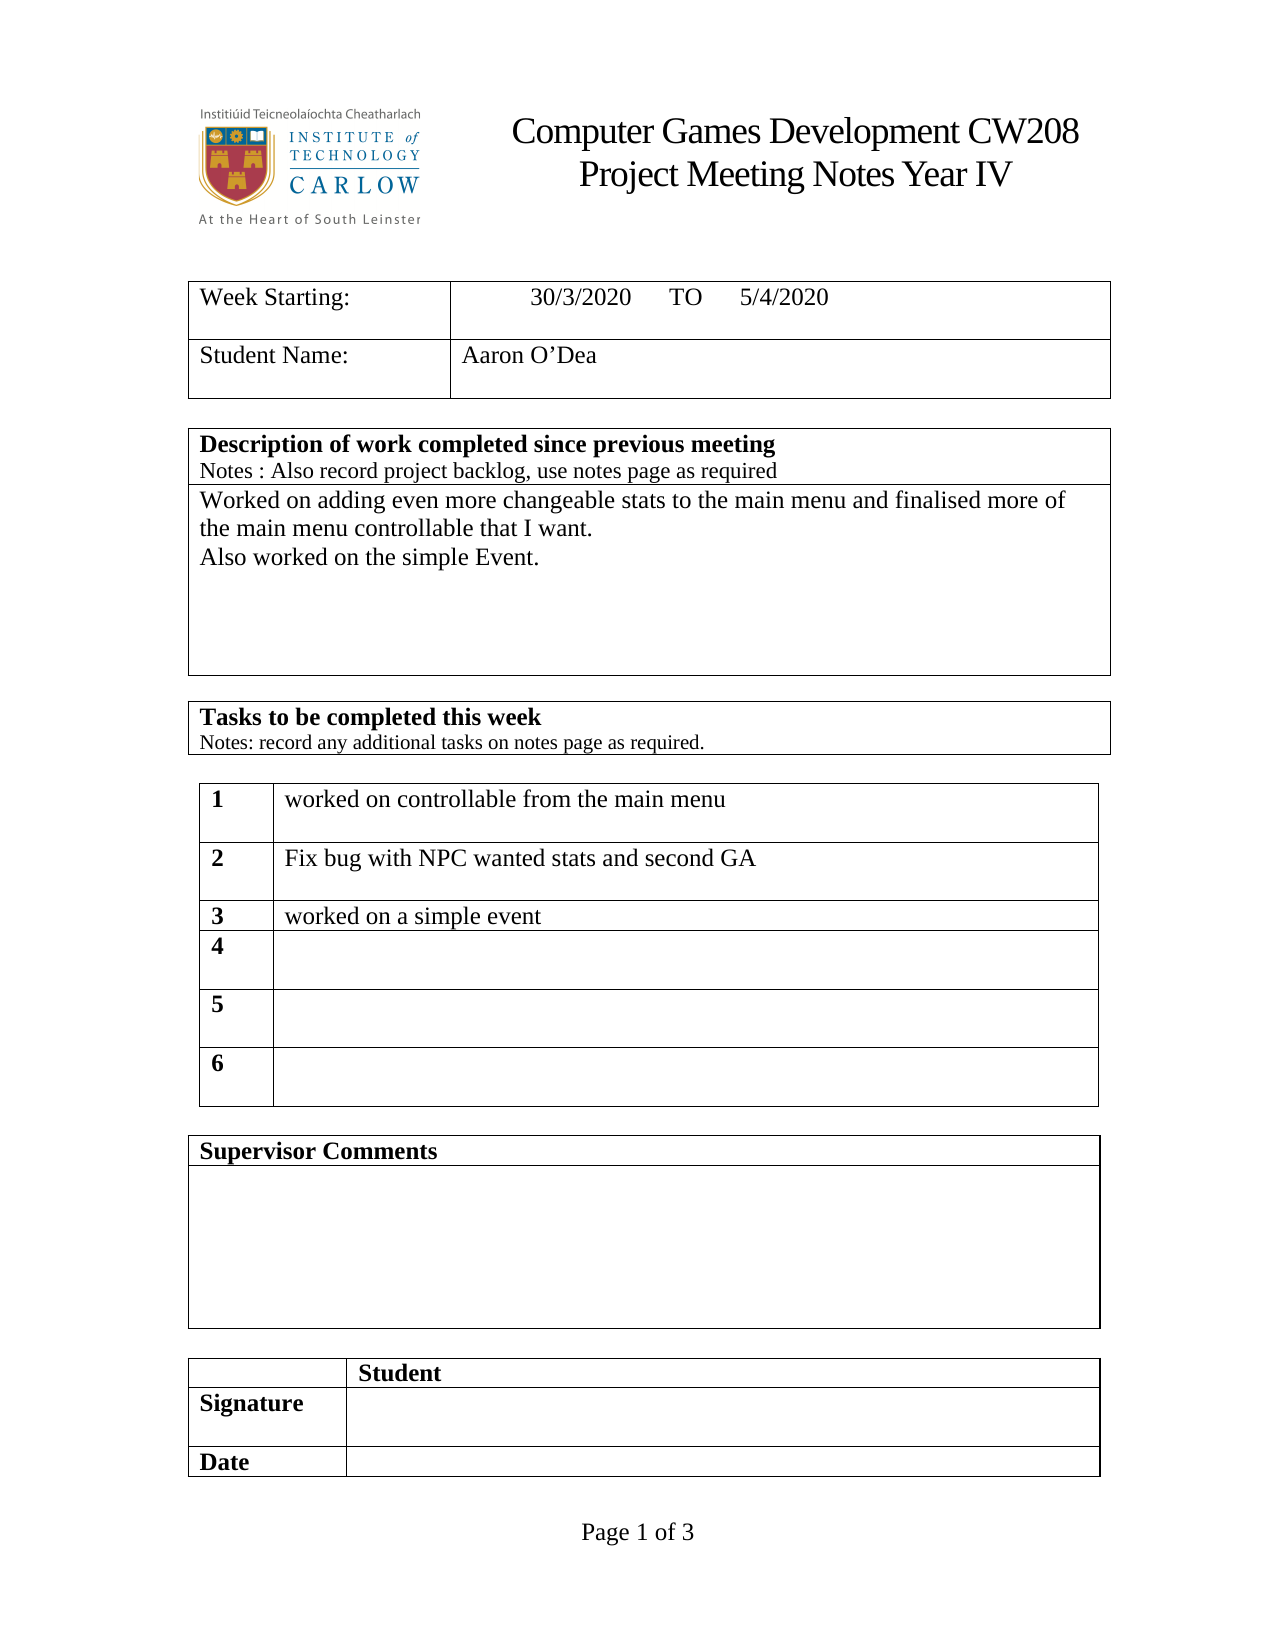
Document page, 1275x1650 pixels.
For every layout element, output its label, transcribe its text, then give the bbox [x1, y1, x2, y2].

table_header 30/3/2020 TO 5/4/2020 [451, 282, 1110, 339]
table_cell Aaron O’Dea [451, 340, 1110, 398]
table_cell Date [189, 1447, 346, 1476]
table_header Description of work completed since previous meeting Notes : Also record project backlog, use notes page as required [189, 429, 1110, 484]
table_header Tasks to be completed this week Notes: record any additional tasks on notes page as required. [189, 702, 1110, 754]
table_header Student [347, 1359, 1099, 1387]
table_header [189, 1359, 346, 1387]
table_cell Signature [189, 1388, 346, 1446]
table_header Week Starting: [189, 282, 450, 339]
table_cell [189, 1166, 1099, 1328]
table_cell [347, 1447, 1099, 1476]
table_cell Student Name: [189, 340, 450, 398]
picture [198, 108, 421, 224]
table_cell [188, 755, 1111, 1107]
table_header Supervisor Comments [189, 1136, 1099, 1165]
table_cell Worked on adding even more changeable stats to the main menu and finalised more of the main menu controllable that I want. Also worked on the simple Event. [189, 485, 1110, 675]
table_cell [347, 1388, 1099, 1446]
